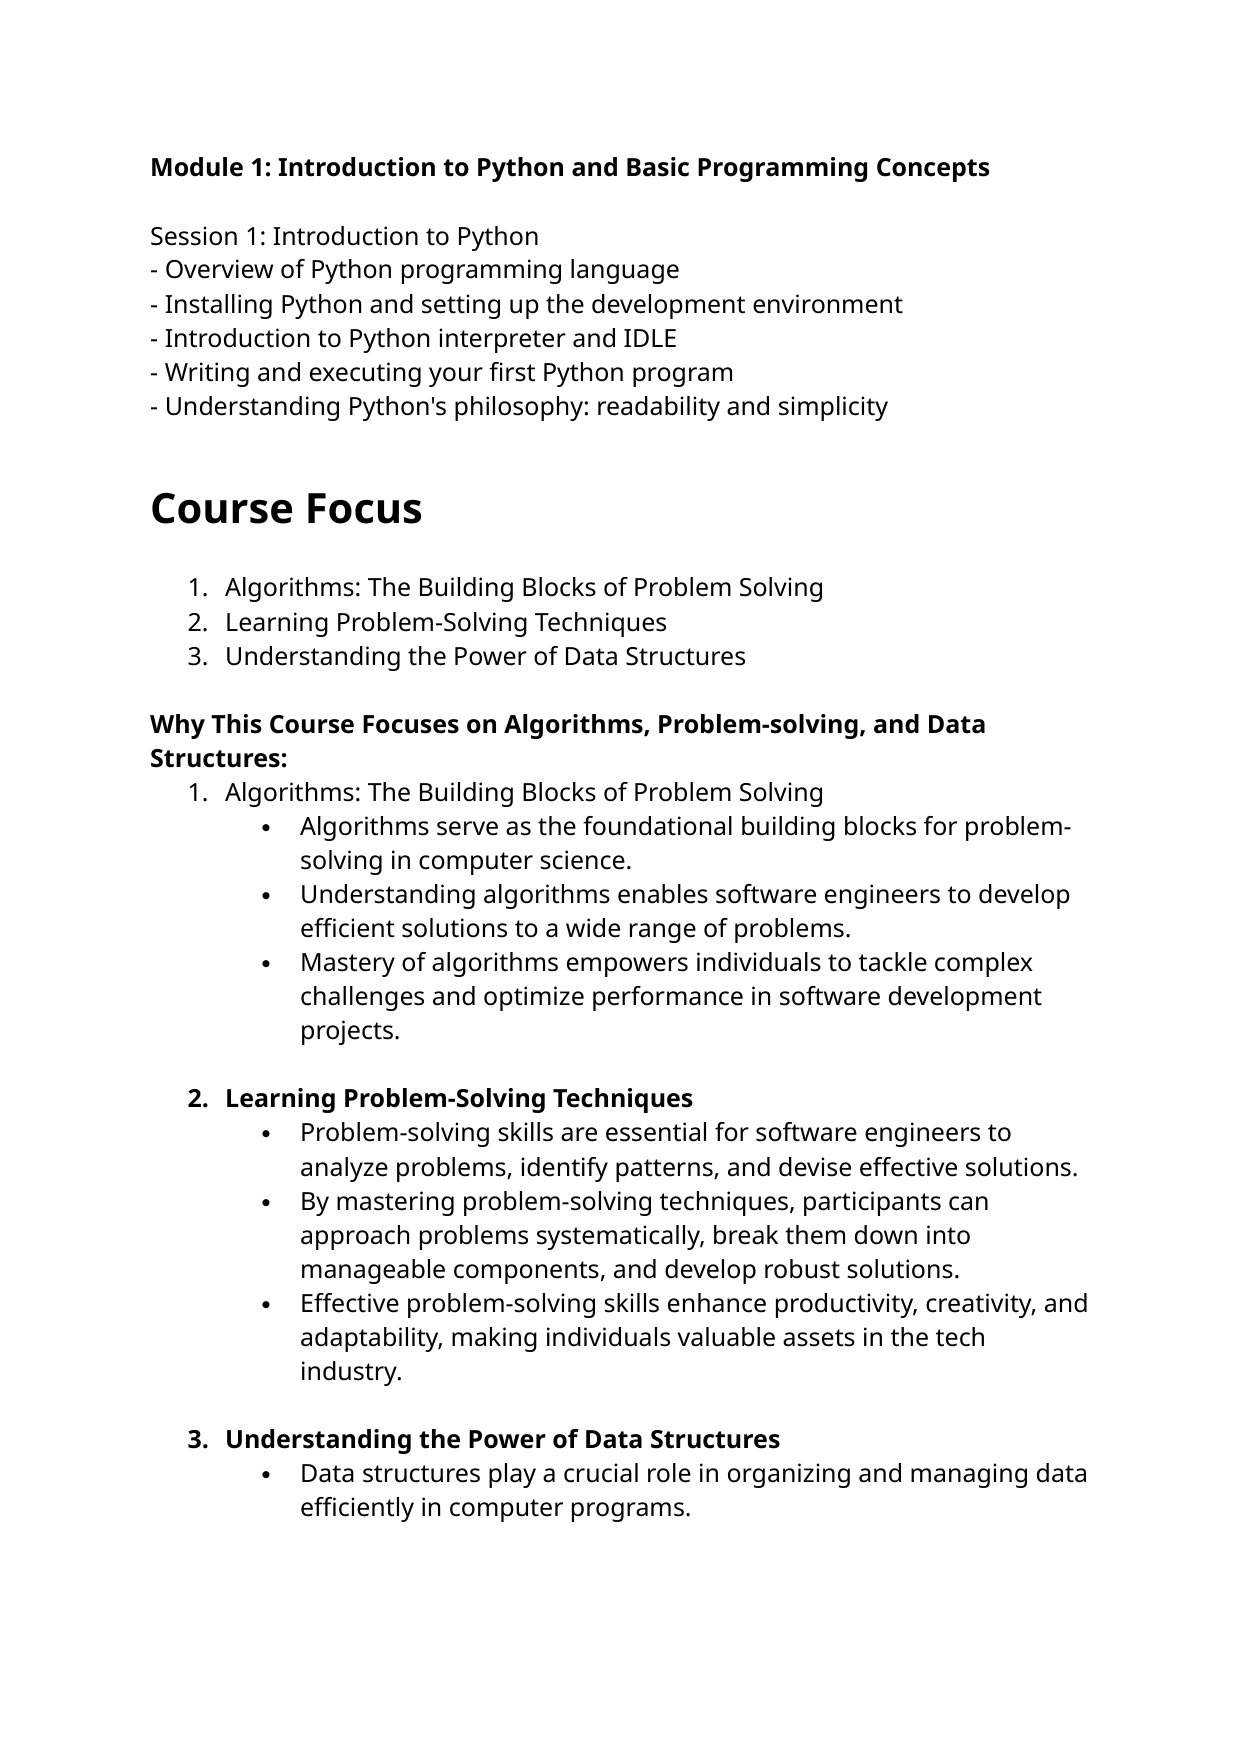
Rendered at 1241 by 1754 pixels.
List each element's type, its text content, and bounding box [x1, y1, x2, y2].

list Understanding the Power of Data Structures [187, 638, 1090, 672]
text Session 1: Introduction to Python [150, 218, 1090, 252]
text - Introduction to Python interpreter and IDLE [150, 320, 1090, 354]
list Understanding algorithms enables software engineers to develop efficient solutions to a wide range of problems. [262, 877, 1090, 945]
text Why This Course Focuses on Algorithms, Problem-solving, and Data Structures: [150, 706, 1090, 774]
list Understanding the Power of Data Structures [187, 1422, 1090, 1456]
list Problem-solving skills are essential for software engineers to analyze problems, identify patterns, and devise effective solutions. [262, 1115, 1090, 1183]
list By mastering problem-solving techniques, participants can approach problems systematically, break them down into manageable components, and develop robust solutions. [262, 1183, 1090, 1285]
list Effective problem-solving skills enhance productivity, creativity, and adaptability, making individuals valuable assets in the tech industry. [262, 1285, 1090, 1388]
text Course Focus [150, 479, 1090, 536]
text Module 1: Introduction to Python and Basic Programming Concepts [150, 150, 1090, 184]
list Learning Problem-Solving Techniques [187, 604, 1090, 638]
text - Installing Python and setting up the development environment [150, 286, 1090, 320]
text - Overview of Python programming language [150, 252, 1090, 286]
list Algorithms: The Building Blocks of Problem Solving [187, 774, 1090, 808]
text - Writing and executing your first Python program [150, 354, 1090, 388]
text - Understanding Python's philosophy: readability and simplicity [150, 388, 1090, 422]
list Algorithms serve as the foundational building blocks for problem-solving in computer science. [262, 808, 1090, 877]
list Mastery of algorithms empowers individuals to tackle complex challenges and optimize performance in software development projects. [262, 945, 1090, 1047]
list Data structures play a crucial role in organizing and managing data efficiently in computer programs. [262, 1456, 1090, 1524]
list Learning Problem-Solving Techniques [187, 1081, 1090, 1115]
list Algorithms: The Building Blocks of Problem Solving [187, 570, 1090, 604]
